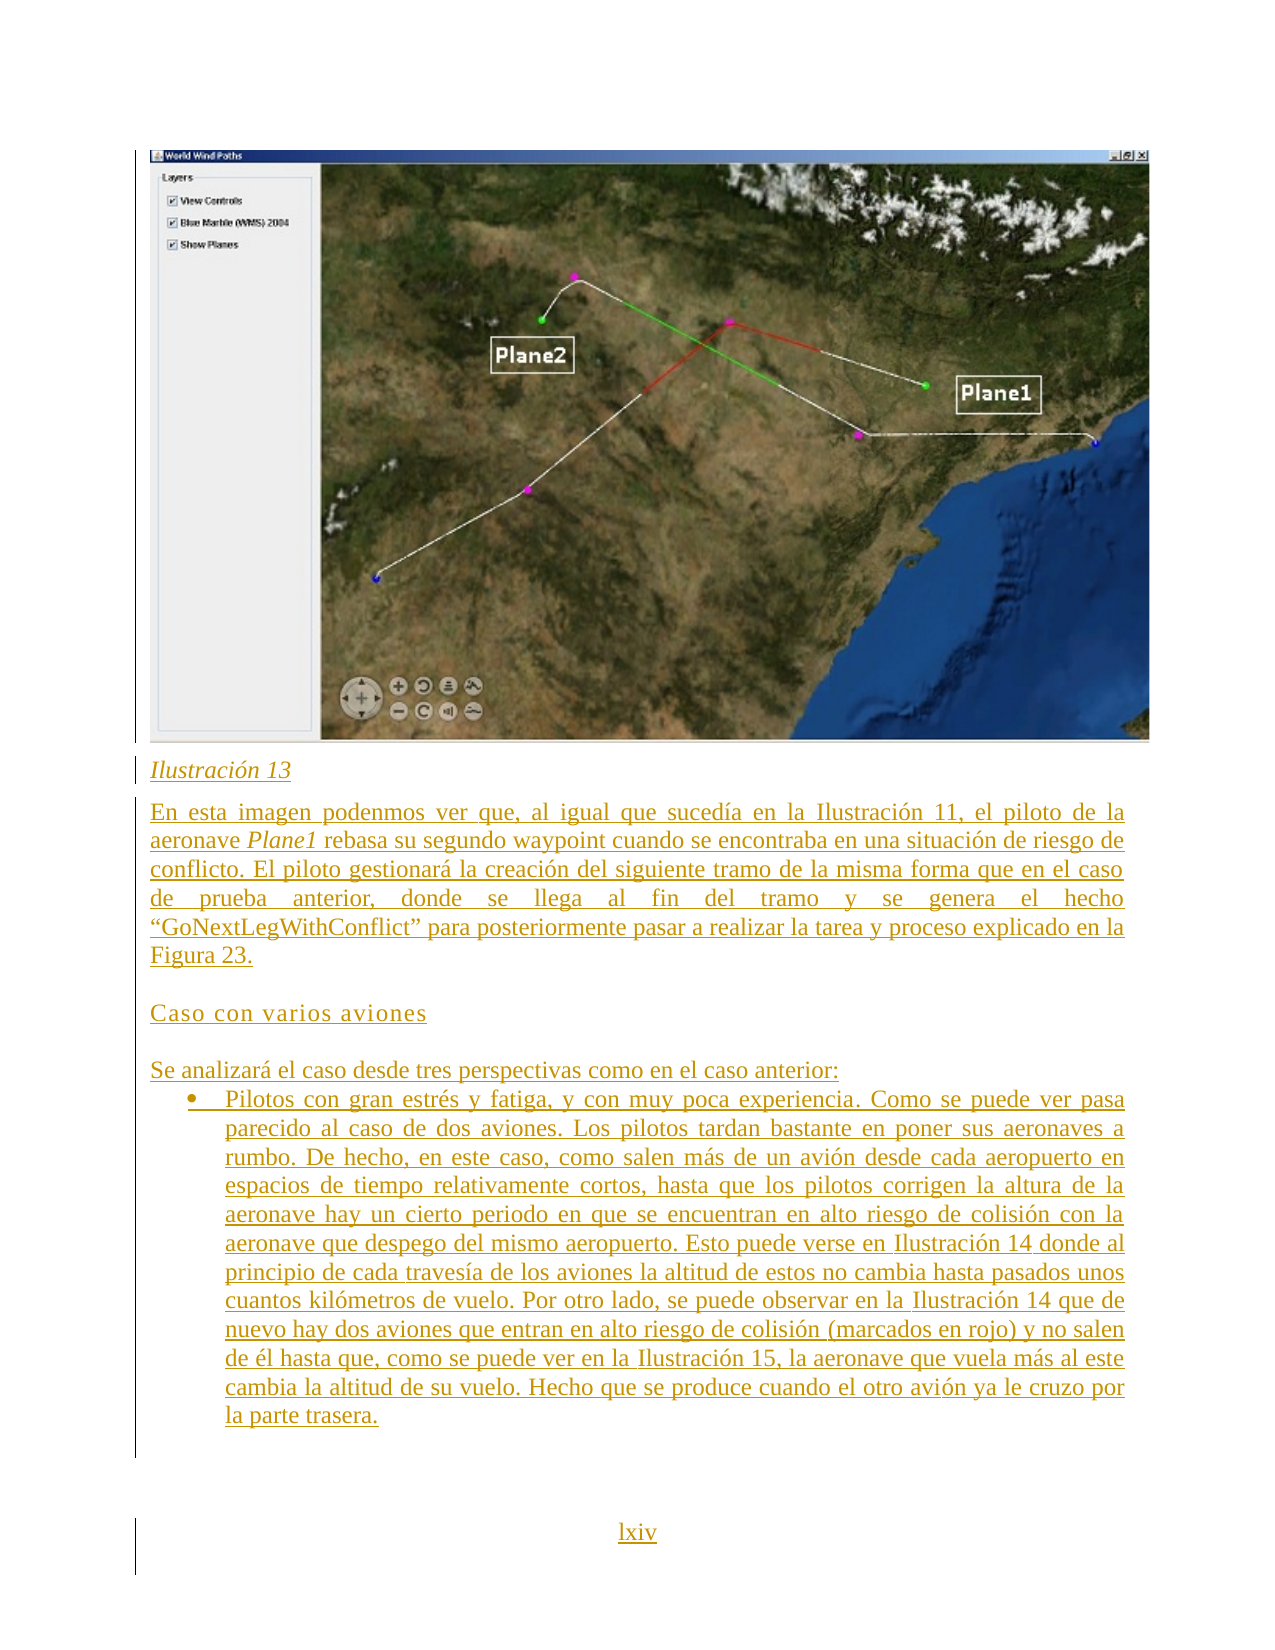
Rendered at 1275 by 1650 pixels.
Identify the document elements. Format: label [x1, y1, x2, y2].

picture [150, 150, 1150, 743]
